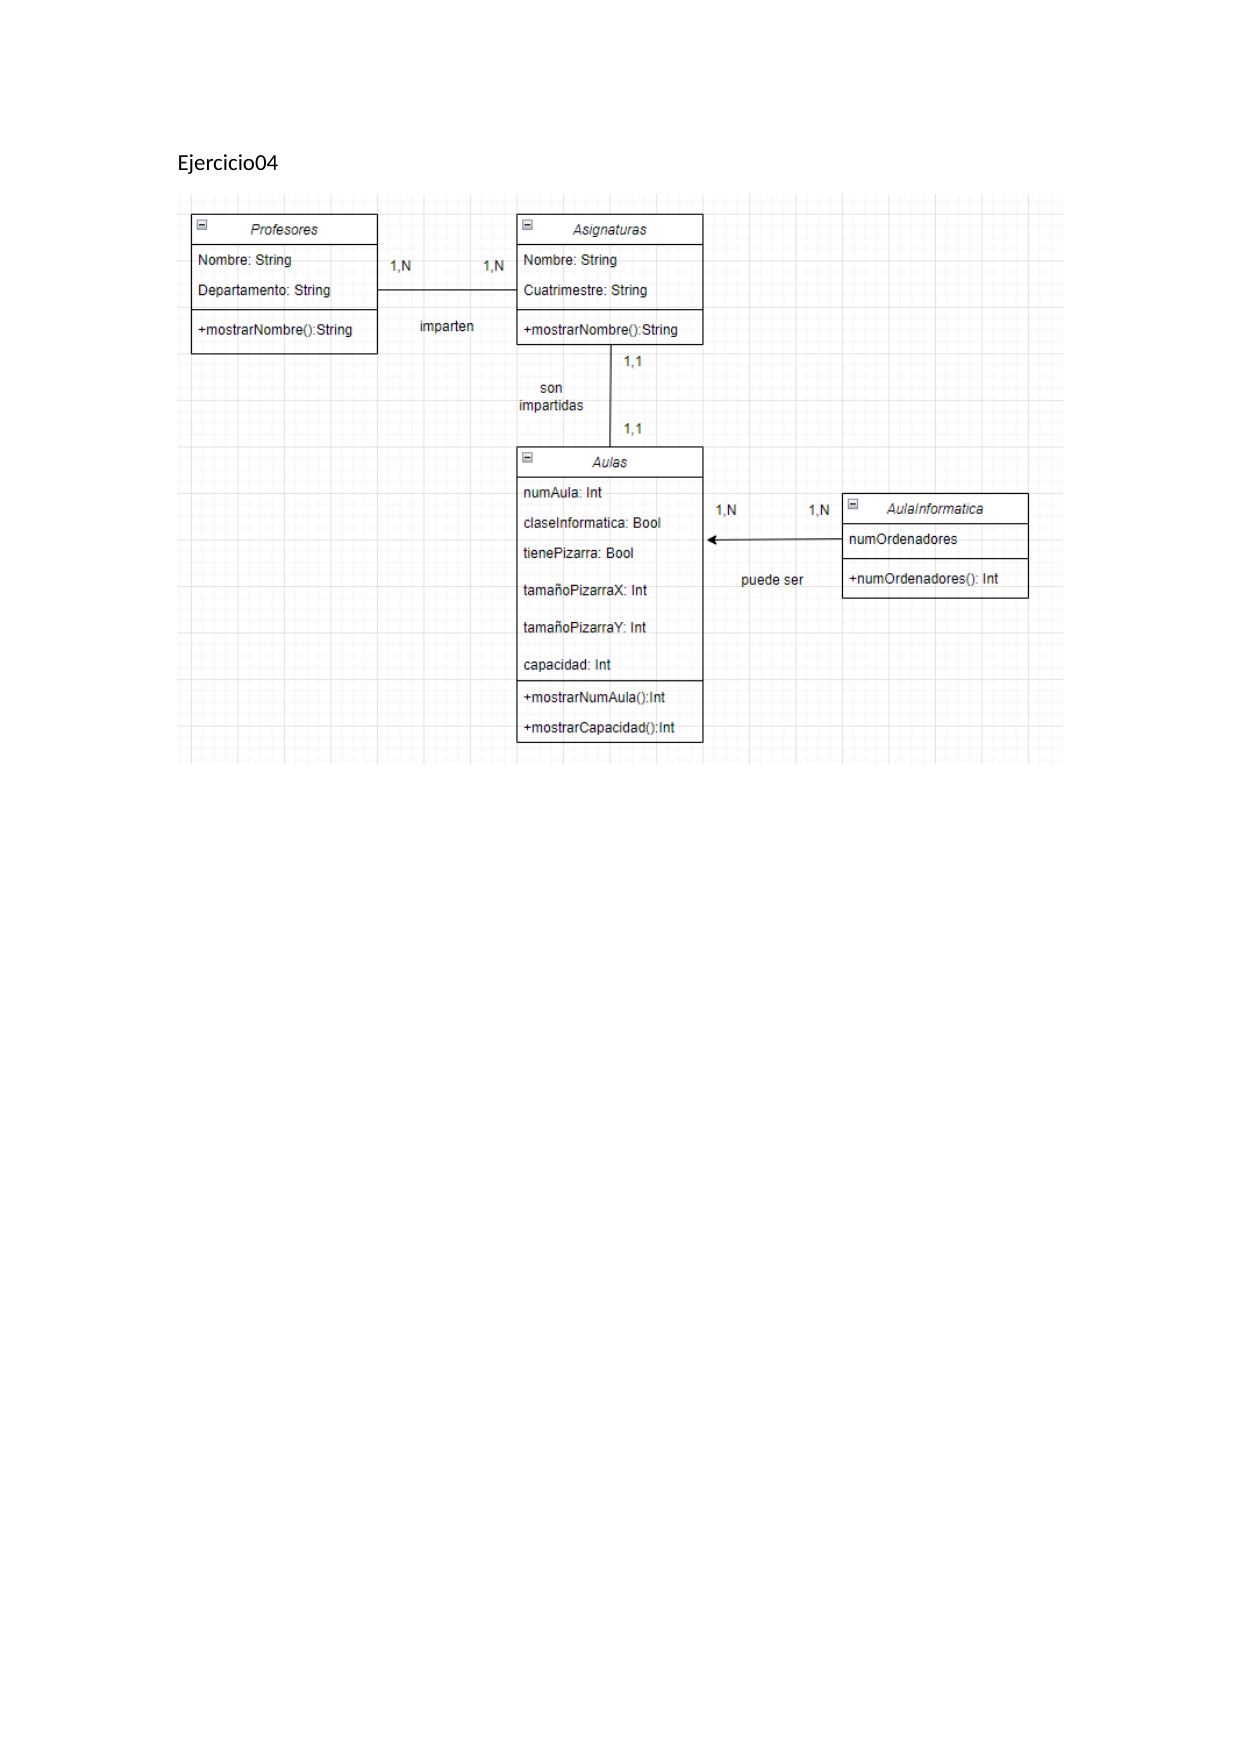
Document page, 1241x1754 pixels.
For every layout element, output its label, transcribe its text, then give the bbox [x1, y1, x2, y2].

text Ejercicio04 [177, 148, 1063, 176]
picture [177, 194, 1063, 764]
